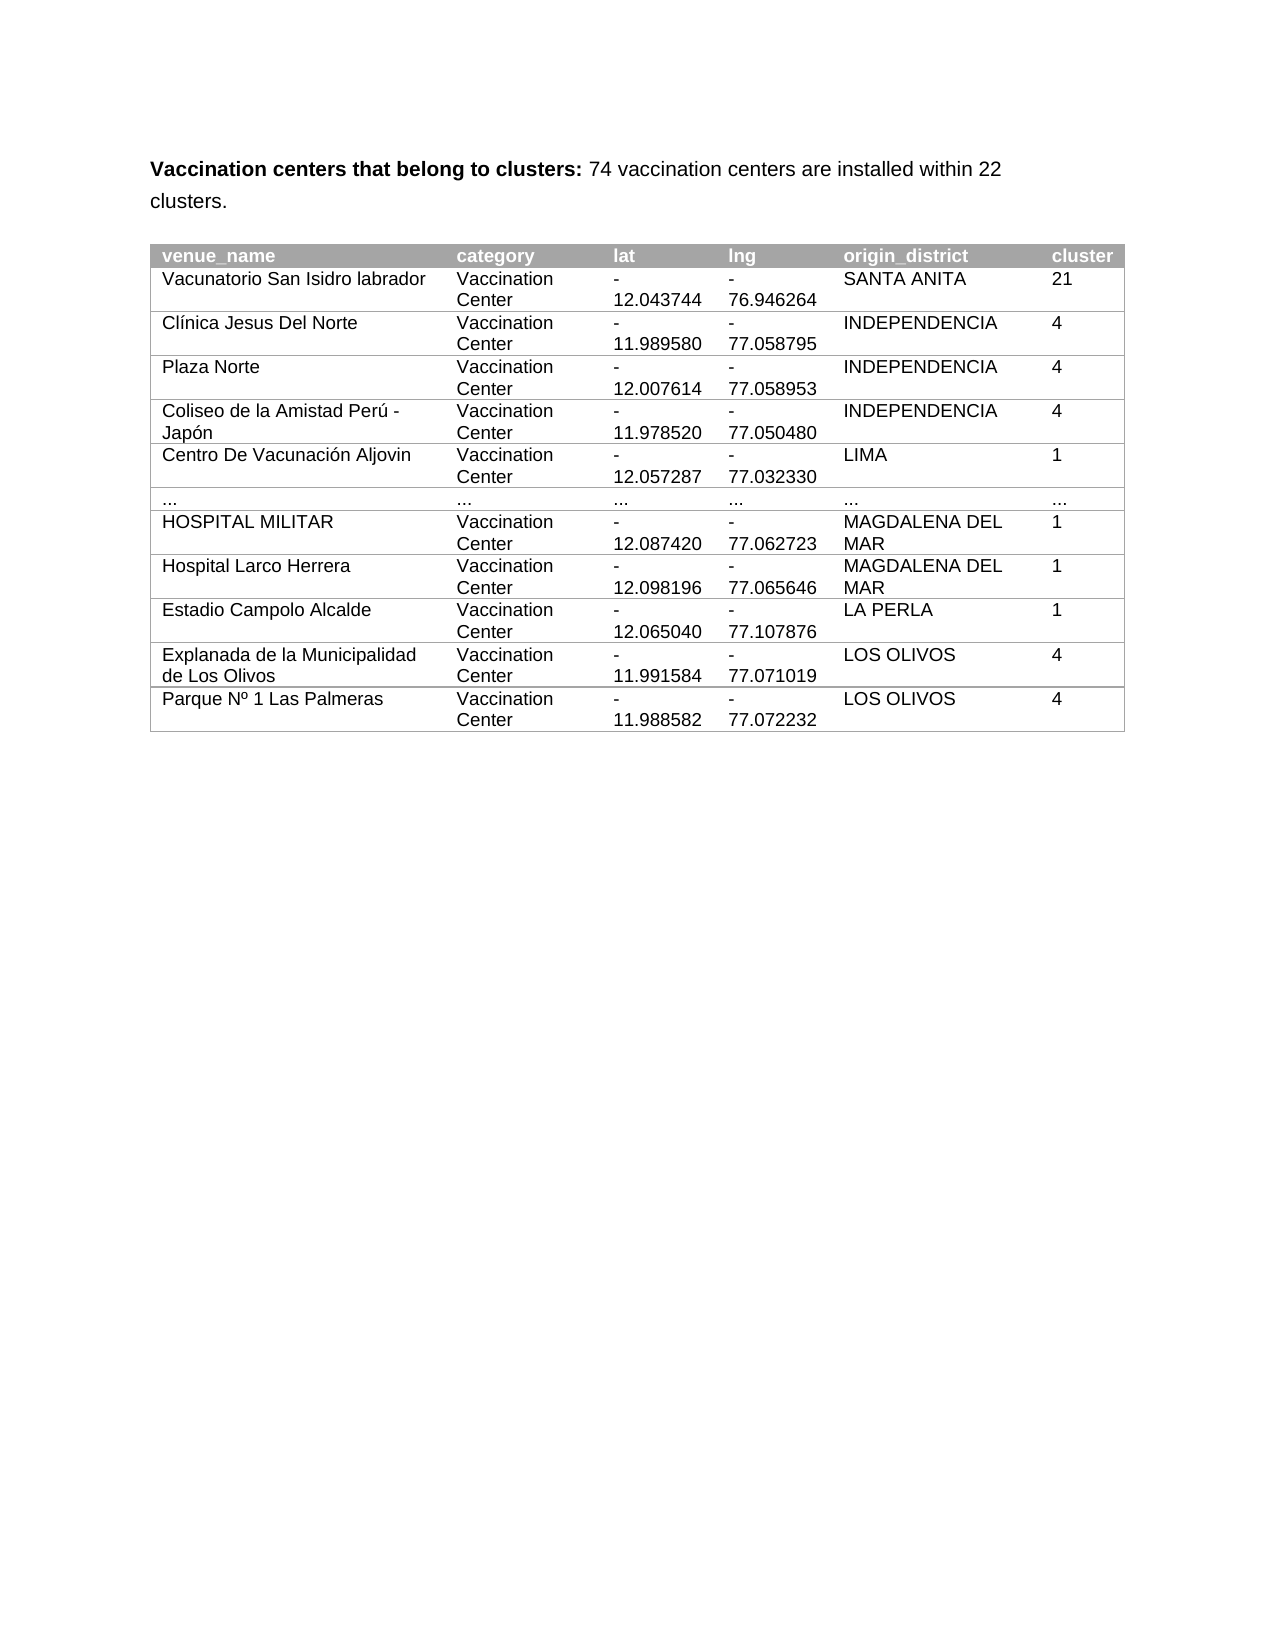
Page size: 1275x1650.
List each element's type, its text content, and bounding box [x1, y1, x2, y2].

table_cell -77.058795 [717, 312, 832, 355]
table_cell ... [1040, 488, 1124, 510]
table_cell Vaccination Center [445, 599, 602, 642]
table_cell INDEPENDENCIA [832, 312, 1040, 355]
table_cell 4 [1040, 356, 1124, 399]
table_header lat [602, 245, 717, 266]
table_cell -11.989580 [602, 312, 717, 355]
table_cell -77.062723 [717, 511, 832, 554]
table_cell Explanada de la Municipalidad de Los Olivos [151, 643, 445, 686]
table_cell Parque Nº 1 Las Palmeras [151, 688, 445, 731]
table_cell INDEPENDENCIA [832, 356, 1040, 399]
table_cell INDEPENDENCIA [832, 400, 1040, 443]
table_cell Vaccination Center [445, 511, 602, 554]
table_cell 1 [1040, 555, 1124, 598]
table_cell 21 [1040, 268, 1124, 311]
table_cell Vaccination Center [445, 312, 602, 355]
table_cell Estadio Campolo Alcalde [151, 599, 445, 642]
table_cell Vaccination Center [445, 400, 602, 443]
table_cell Vaccination Center [445, 268, 602, 311]
table_cell -12.043744 [602, 268, 717, 311]
table_cell LIMA [832, 444, 1040, 487]
table_cell Plaza Norte [151, 356, 445, 399]
table_cell Coliseo de la Amistad Perú - Japón [151, 400, 445, 443]
text Vaccination centers that belong to clusters: 74 vaccination centers are installed within 22 clusters. [150, 150, 1075, 212]
table_cell LA PERLA [832, 599, 1040, 642]
table_header cluster [1040, 245, 1124, 266]
table_cell -76.946264 [717, 268, 832, 311]
table_cell Vaccination Center [445, 643, 602, 686]
table_cell -77.050480 [717, 400, 832, 443]
table_header venue_name [151, 245, 445, 266]
table_cell -77.058953 [717, 356, 832, 399]
table_cell -77.071019 [717, 643, 832, 686]
table_cell -12.087420 [602, 511, 717, 554]
table_cell ... [832, 488, 1040, 510]
table_cell LOS OLIVOS [832, 643, 1040, 686]
table_cell Vaccination Center [445, 444, 602, 487]
table_cell MAGDALENA DEL MAR [832, 511, 1040, 554]
table_cell -11.991584 [602, 643, 717, 686]
table_cell Vacunatorio San Isidro labrador [151, 268, 445, 311]
table_cell SANTA ANITA [832, 268, 1040, 311]
table_cell -77.072232 [717, 688, 832, 731]
table_cell MAGDALENA DEL MAR [832, 555, 1040, 598]
table_cell -77.065646 [717, 555, 832, 598]
table_cell 1 [1040, 599, 1124, 642]
table_cell Vaccination Center [445, 356, 602, 399]
table_cell ... [445, 488, 602, 510]
table_cell ... [717, 488, 832, 510]
table_cell Vaccination Center [445, 688, 602, 731]
table_cell -12.065040 [602, 599, 717, 642]
table_cell -12.057287 [602, 444, 717, 487]
table_cell 4 [1040, 688, 1124, 731]
table_cell ... [602, 488, 717, 510]
table_cell -12.007614 [602, 356, 717, 399]
table_cell -11.988582 [602, 688, 717, 731]
table_cell -77.107876 [717, 599, 832, 642]
table_cell Clínica Jesus Del Norte [151, 312, 445, 355]
table_cell Hospital Larco Herrera [151, 555, 445, 598]
table_cell 4 [1040, 312, 1124, 355]
table_cell Centro De Vacunación Aljovin [151, 444, 445, 487]
table_cell -11.978520 [602, 400, 717, 443]
table_cell ... [151, 488, 445, 510]
table_cell 4 [1040, 400, 1124, 443]
table_cell 1 [1040, 511, 1124, 554]
table_cell 4 [1040, 643, 1124, 686]
table_cell -77.032330 [717, 444, 832, 487]
table_cell -12.098196 [602, 555, 717, 598]
table_cell 1 [1040, 444, 1124, 487]
table_header category [445, 245, 602, 266]
table_header origin_district [832, 245, 1040, 266]
table_cell HOSPITAL MILITAR [151, 511, 445, 554]
table_header lng [717, 245, 832, 266]
table_cell LOS OLIVOS [832, 688, 1040, 731]
table_cell Vaccination Center [445, 555, 602, 598]
